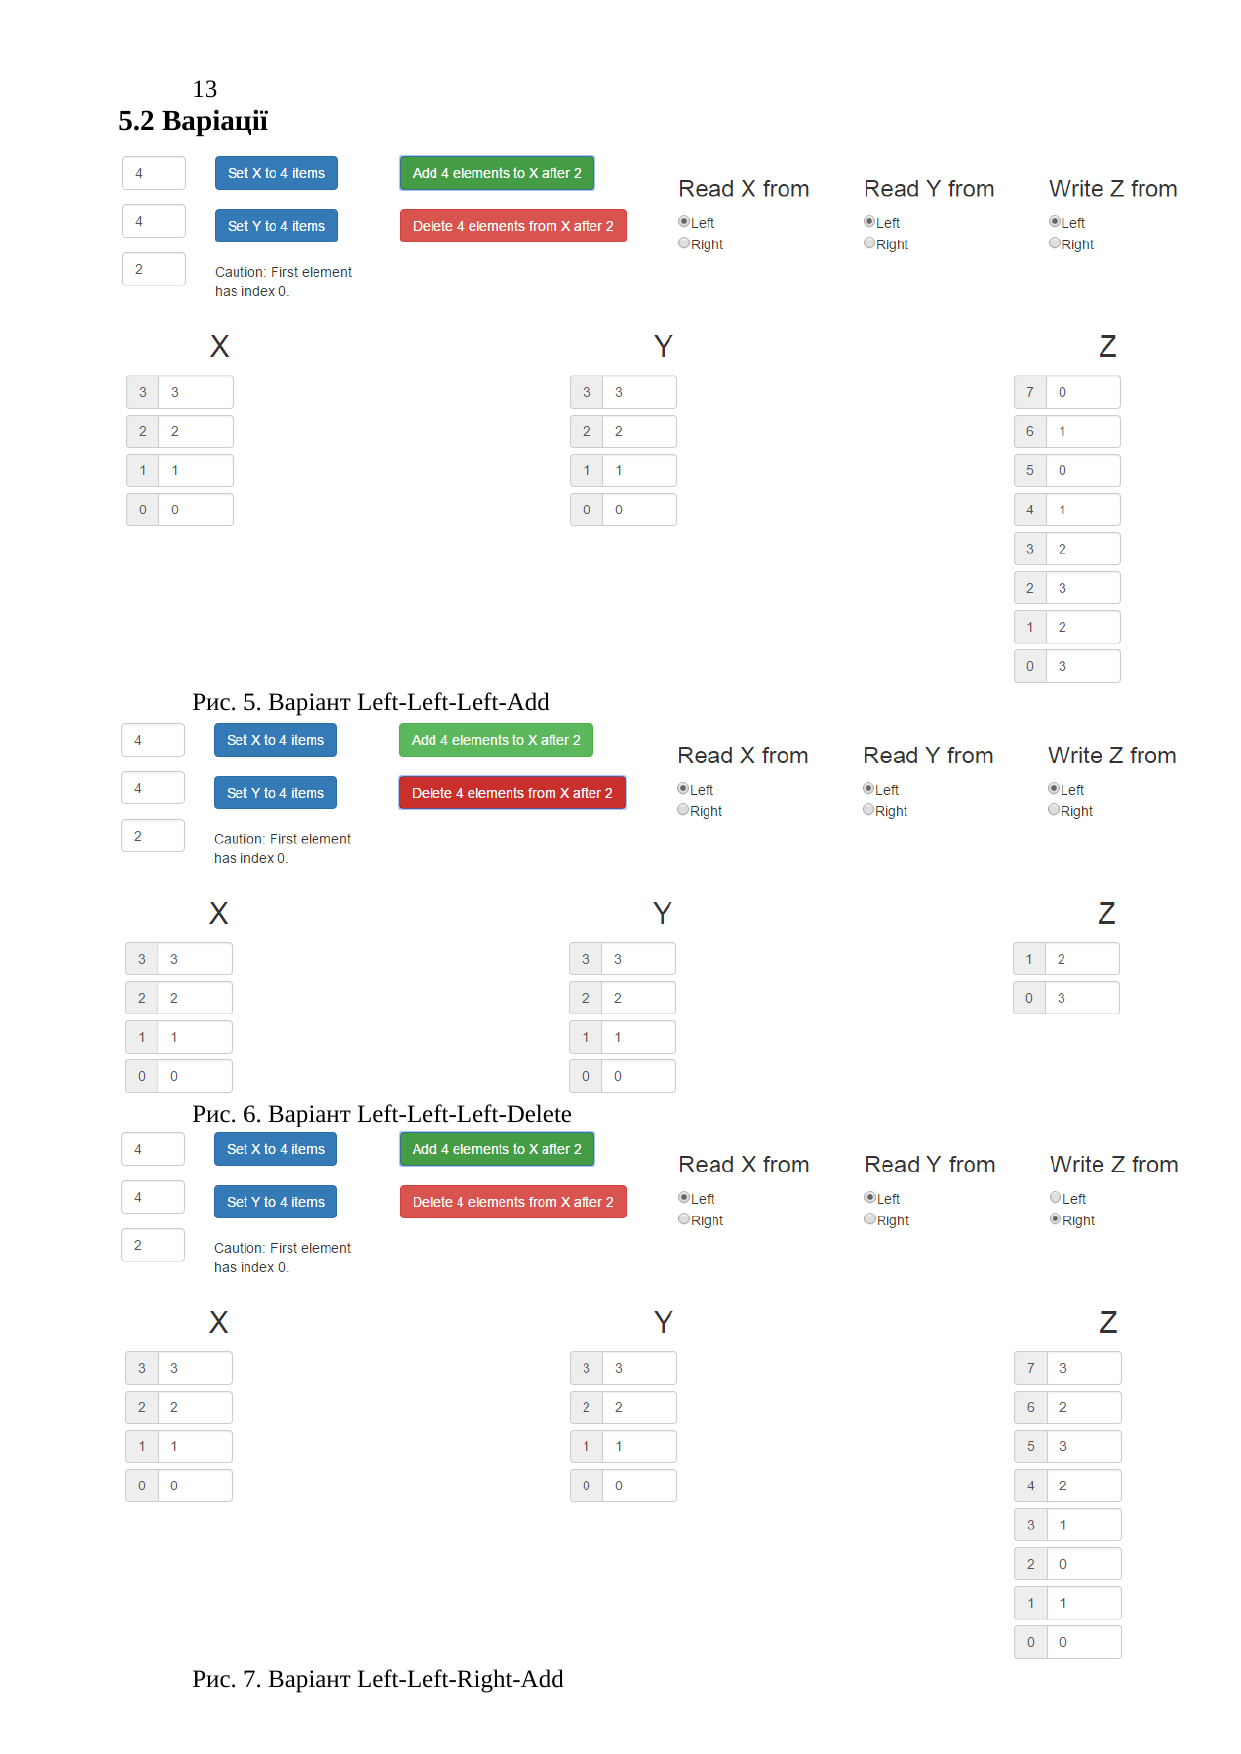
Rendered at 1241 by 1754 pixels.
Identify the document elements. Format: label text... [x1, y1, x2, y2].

text Рис. 7. Варіант Left-Left-Right-Add [118, 1664, 1181, 1693]
picture [118, 716, 1181, 1099]
picture [118, 152, 1181, 688]
text Рис. 5. Варіант Left-Left-Left-Add [118, 688, 1181, 716]
text Рис. 6. Варіант Left-Left-Left-Delete [118, 1099, 1181, 1127]
subtitle 5.2 Варіації [118, 103, 1181, 136]
picture [118, 1127, 1181, 1664]
